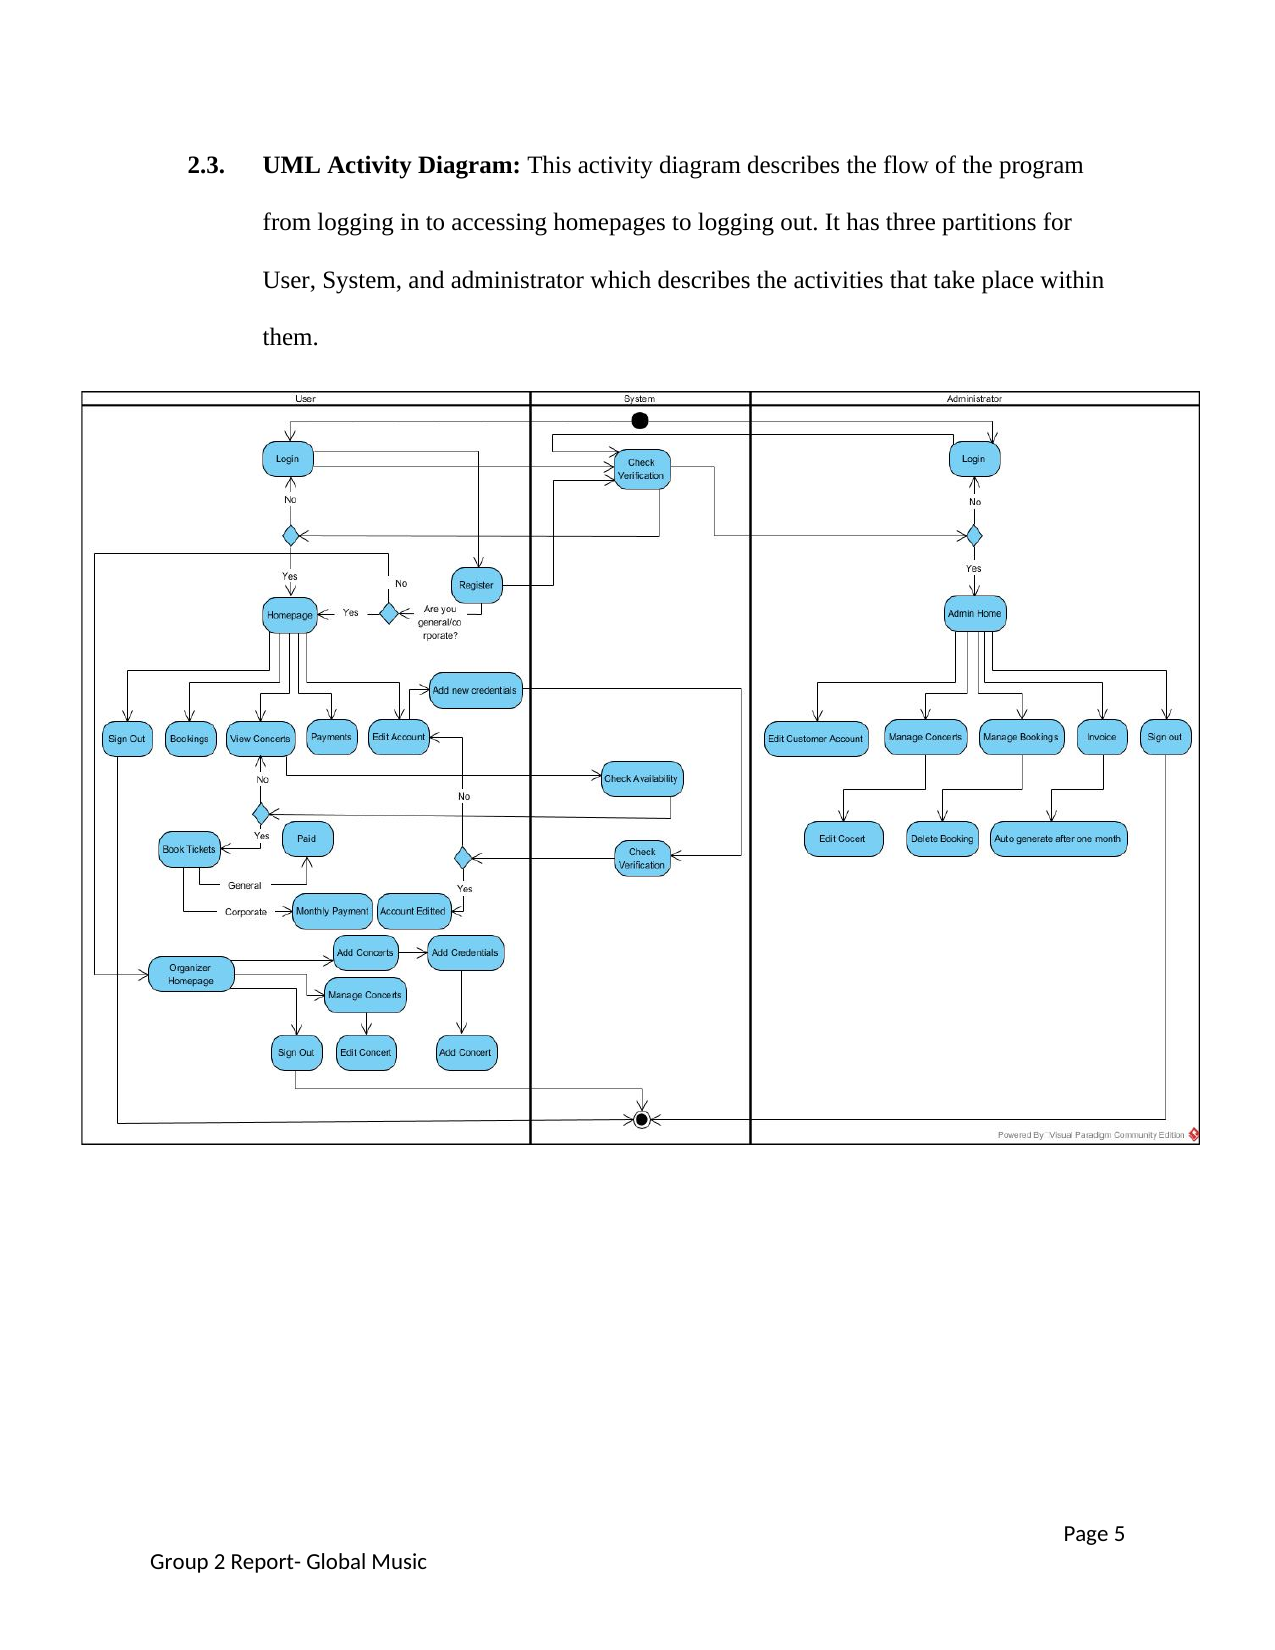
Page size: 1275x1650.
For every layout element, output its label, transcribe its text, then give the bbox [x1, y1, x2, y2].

picture [81, 391, 1199, 1145]
list UML Activity Diagram: This activity diagram describes the flow of the program from logging in to accessing homepages to logging out. It has three partitions for User, System, and administrator which describes the activities that take place within them. [187, 150, 1125, 351]
